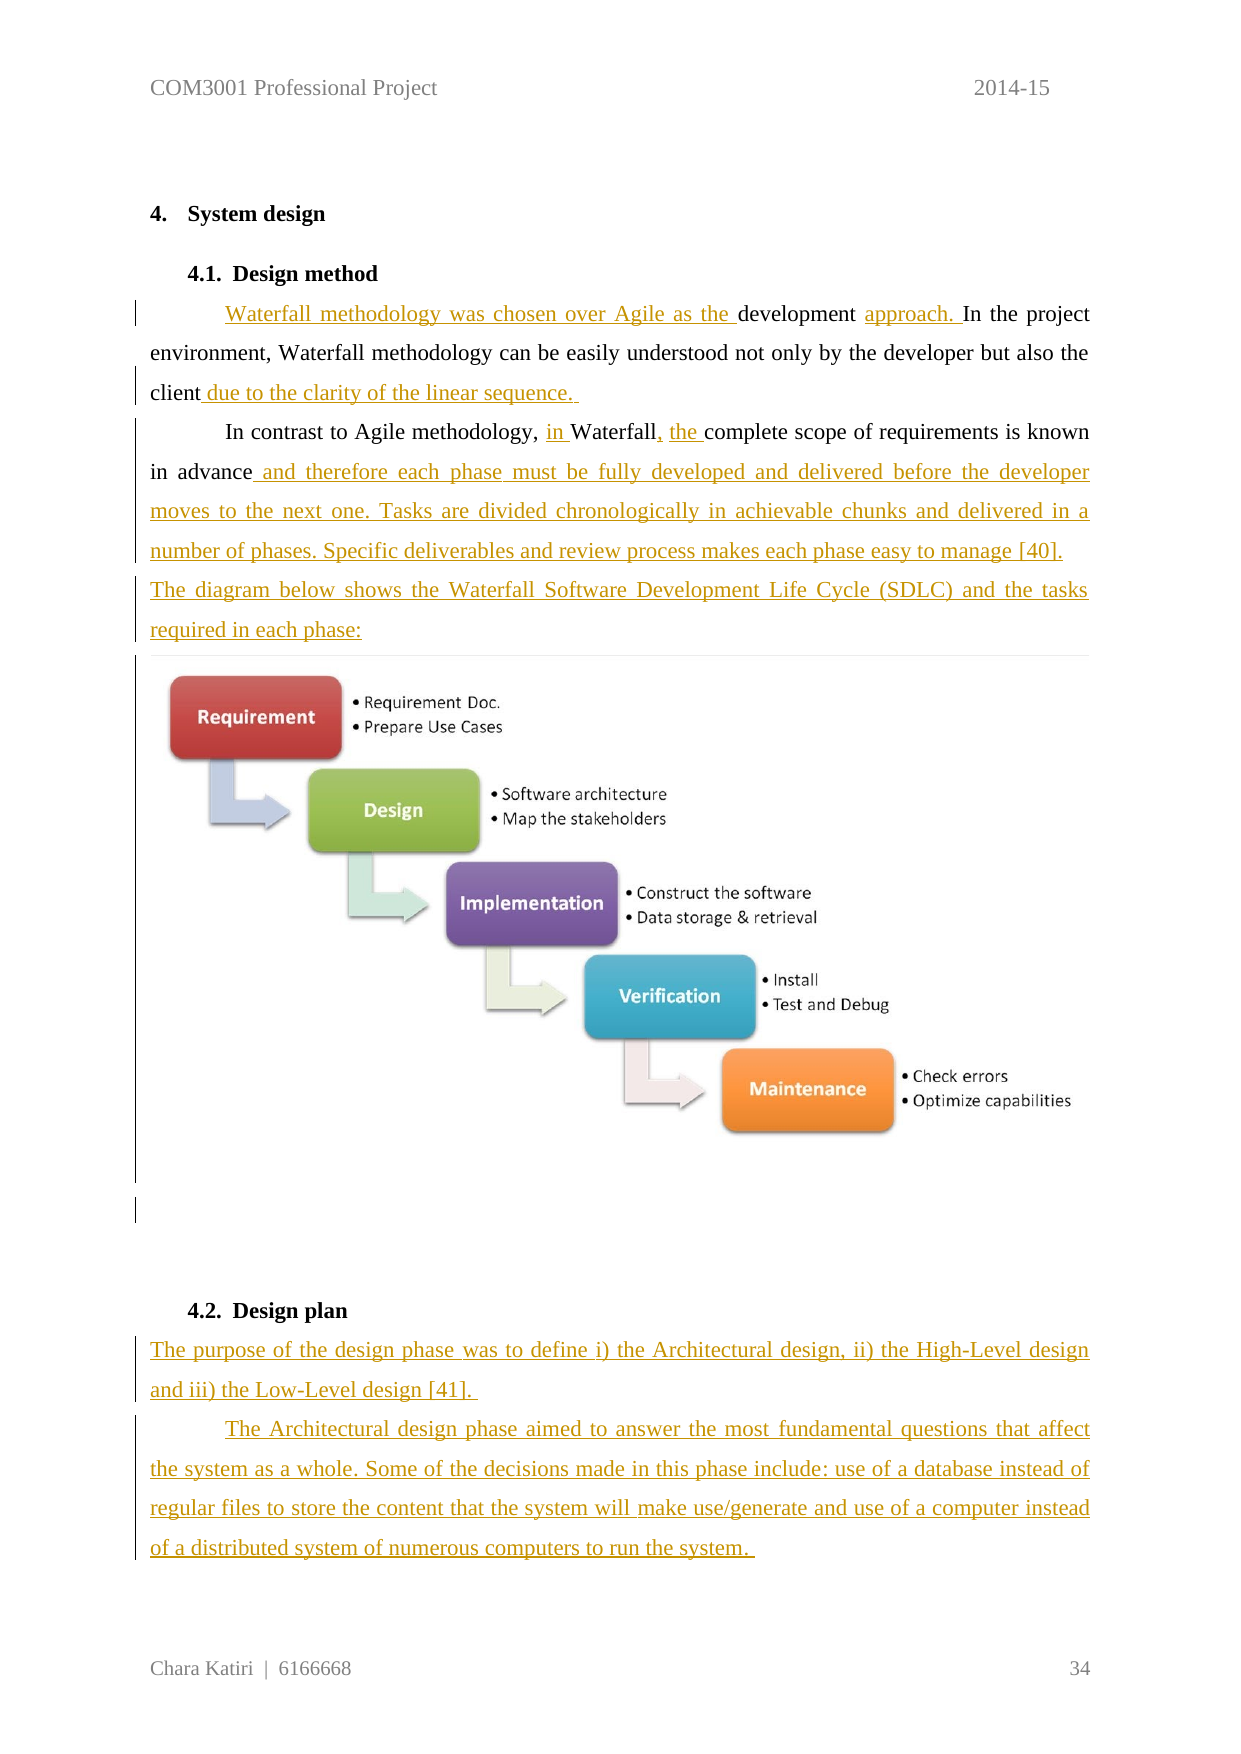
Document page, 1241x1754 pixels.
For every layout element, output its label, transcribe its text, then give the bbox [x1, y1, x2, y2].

text In contrast to Agile methodology, Waterfall complete scope of requirements is known in advance [150, 418, 1090, 520]
subtitle System design [150, 200, 1090, 226]
subtitle Design method [187, 260, 1090, 287]
text In contrast to Agile methodology, Waterfall complete scope of requirements is known in advance [150, 521, 1090, 563]
text development In the project environment, Waterfall methodology can be easily understood not only by the developer but also the client [150, 300, 1090, 405]
subtitle Design plan [187, 1297, 1090, 1323]
picture [151, 655, 1090, 1183]
